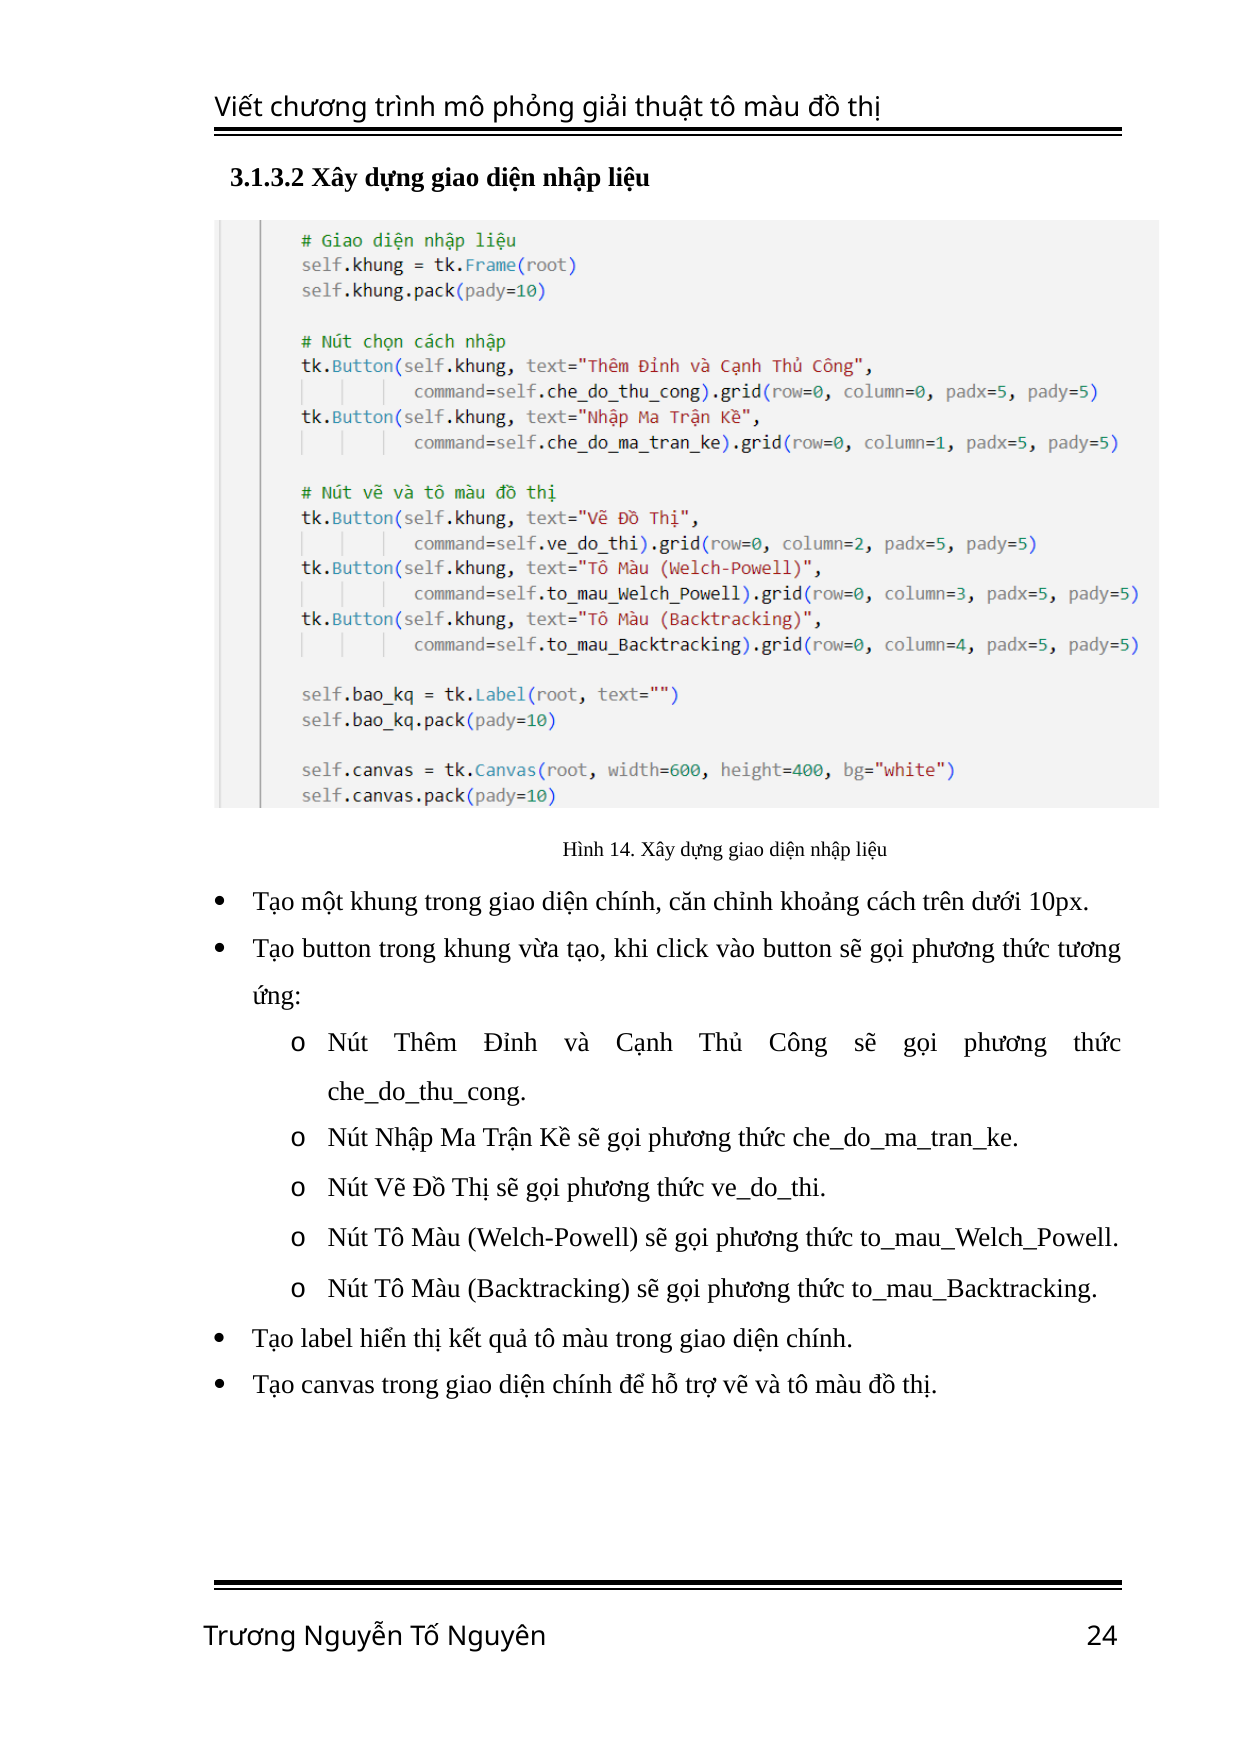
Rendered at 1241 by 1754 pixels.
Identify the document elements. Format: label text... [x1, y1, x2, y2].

list Nút Tô Màu (Backtracking) sẽ gọi phương thức to_mau_Backtracking. [290, 1272, 1122, 1305]
list Tạo label hiển thị kết quả tô màu trong giao diện chính. [214, 1322, 1122, 1353]
list Tạo canvas trong giao diện chính để hỗ trợ vẽ và tô màu đồ thị. [215, 1369, 1122, 1400]
list Nút Vẽ Đồ Thị sẽ gọi phương thức ve_do_thi. [290, 1171, 1122, 1205]
picture [214, 220, 1160, 808]
list Tạo một khung trong giao diện chính, căn chỉnh khoảng cách trên dưới 10px. [215, 885, 1122, 917]
text Hình 14. Xây dựng giao diện nhập liệu [327, 837, 1122, 861]
list Nút Thêm Đỉnh và Cạnh Thủ Công sẽ gọi phương thức che_do_thu_cong. [290, 1026, 1122, 1106]
list Tạo button trong khung vừa tạo, khi click vào button sẽ gọi phương thức tương ứng: [215, 932, 1122, 1010]
list Nút Nhập Ma Trận Kề sẽ gọi phương thức che_do_ma_tran_ke. [290, 1121, 1122, 1155]
list Nút Tô Màu (Welch-Powell) sẽ gọi phương thức to_mau_Welch_Powell. [290, 1222, 1122, 1255]
subtitle Xây dựng giao diện nhập liệu [177, 162, 1122, 193]
